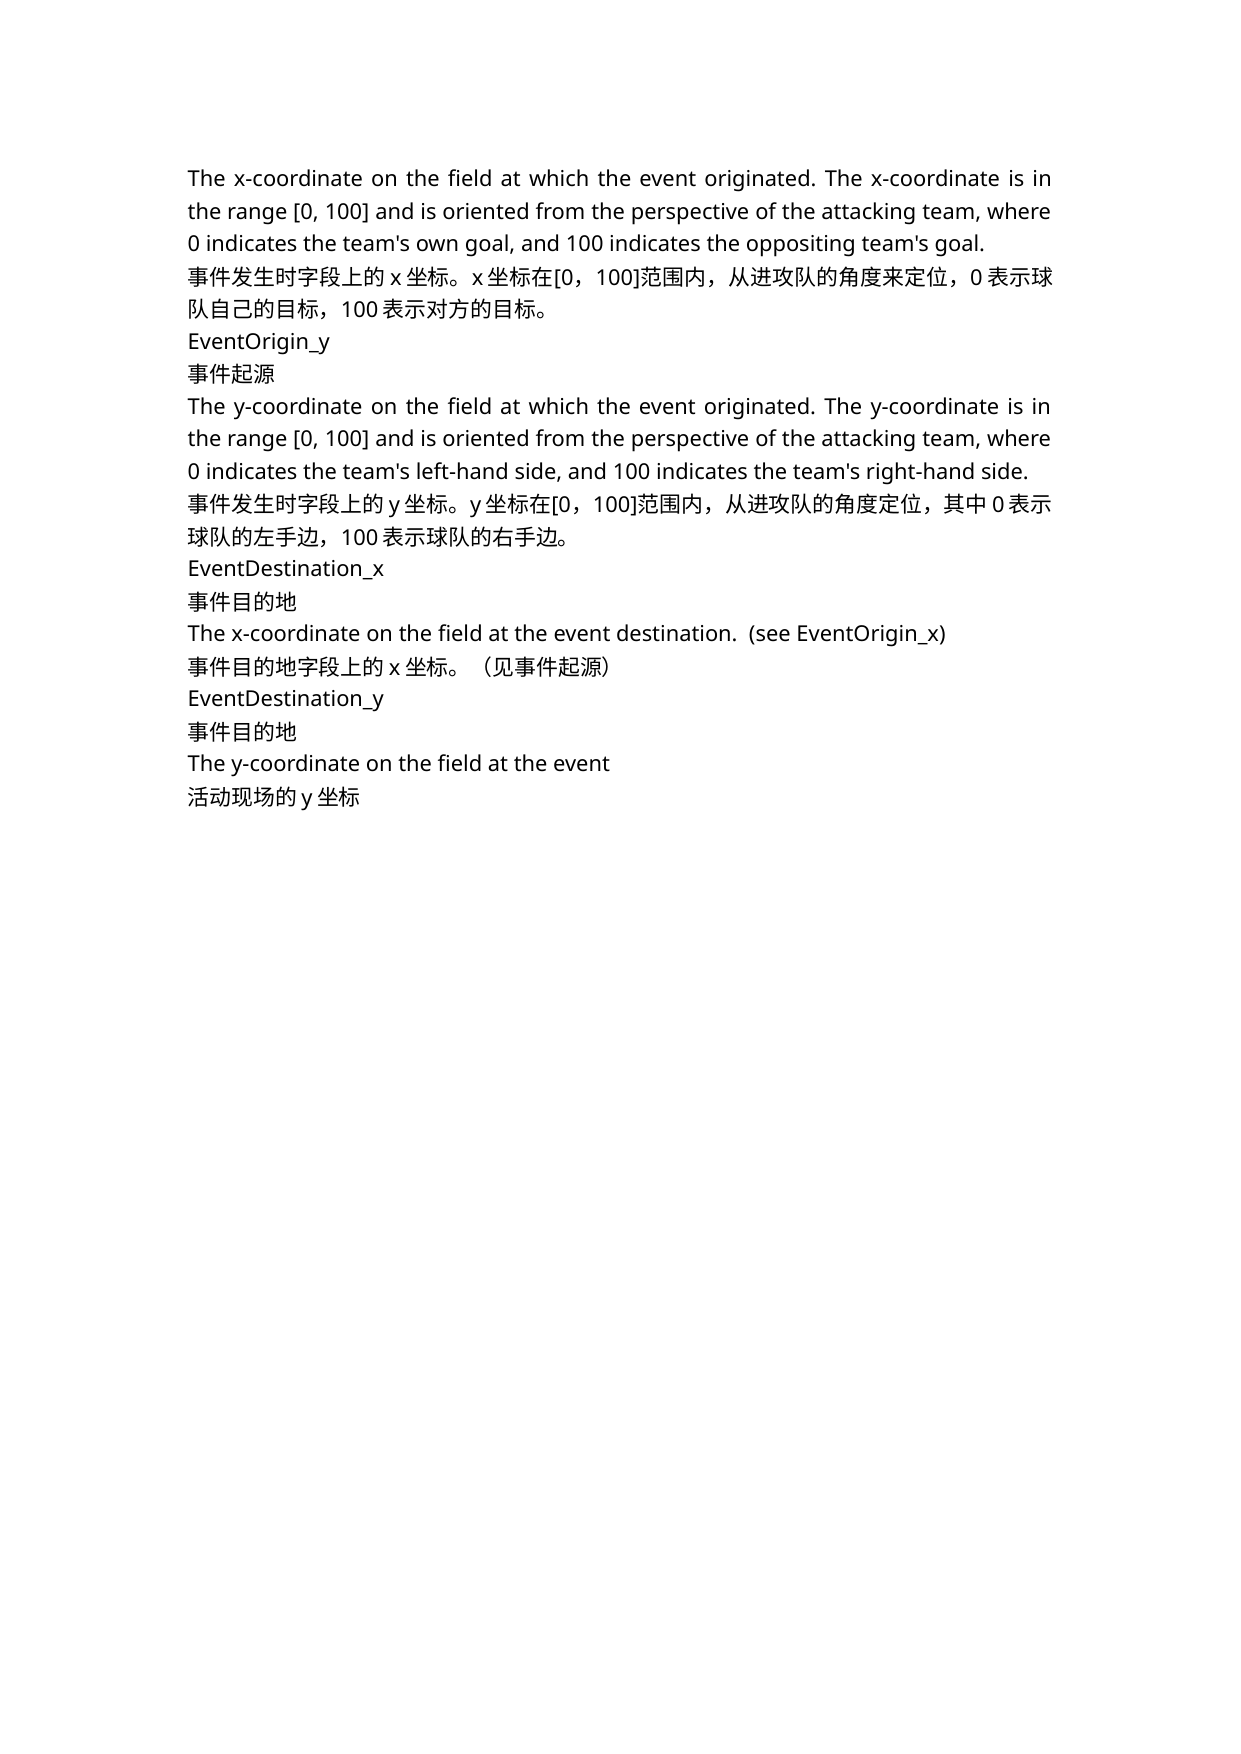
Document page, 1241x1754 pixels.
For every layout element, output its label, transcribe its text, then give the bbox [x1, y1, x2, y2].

text EventDestination_y [187, 682, 1053, 714]
text 事件目的地 [187, 584, 1053, 617]
text The y-coordinate on the field at the event [187, 747, 1053, 779]
text The y-coordinate on the field at which the event originated. The y-coordinate is in the range [0, 100] and is oriented from the perspective of the attacking team, where 0 indicates the team's left-hand side, and 100 indicates the team's right-hand side. [187, 389, 1053, 487]
text 事件起源 [187, 357, 1053, 389]
text The x-coordinate on the field at the event destination. (see EventOrigin_x) [187, 617, 1053, 649]
text 事件发生时字段上的x坐标。x坐标在[0，100]范围内，从进攻队的角度来定位，0表示球队自己的目标，100表示对方的目标。 [187, 259, 1053, 324]
text 活动现场的y坐标 [187, 779, 1053, 812]
text EventDestination_x [187, 552, 1053, 584]
text 事件目的地字段上的x坐标。（见事件起源） [187, 649, 1053, 682]
text EventOrigin_y [187, 324, 1053, 357]
text The x-coordinate on the field at which the event originated. The x-coordinate is in the range [0, 100] and is oriented from the perspective of the attacking team, where 0 indicates the team's own goal, and 100 indicates the oppositing team's goal. [187, 162, 1053, 259]
text 事件目的地 [187, 714, 1053, 747]
text 事件发生时字段上的y坐标。y坐标在[0，100]范围内，从进攻队的角度定位，其中0表示球队的左手边，100表示球队的右手边。 [187, 487, 1053, 552]
